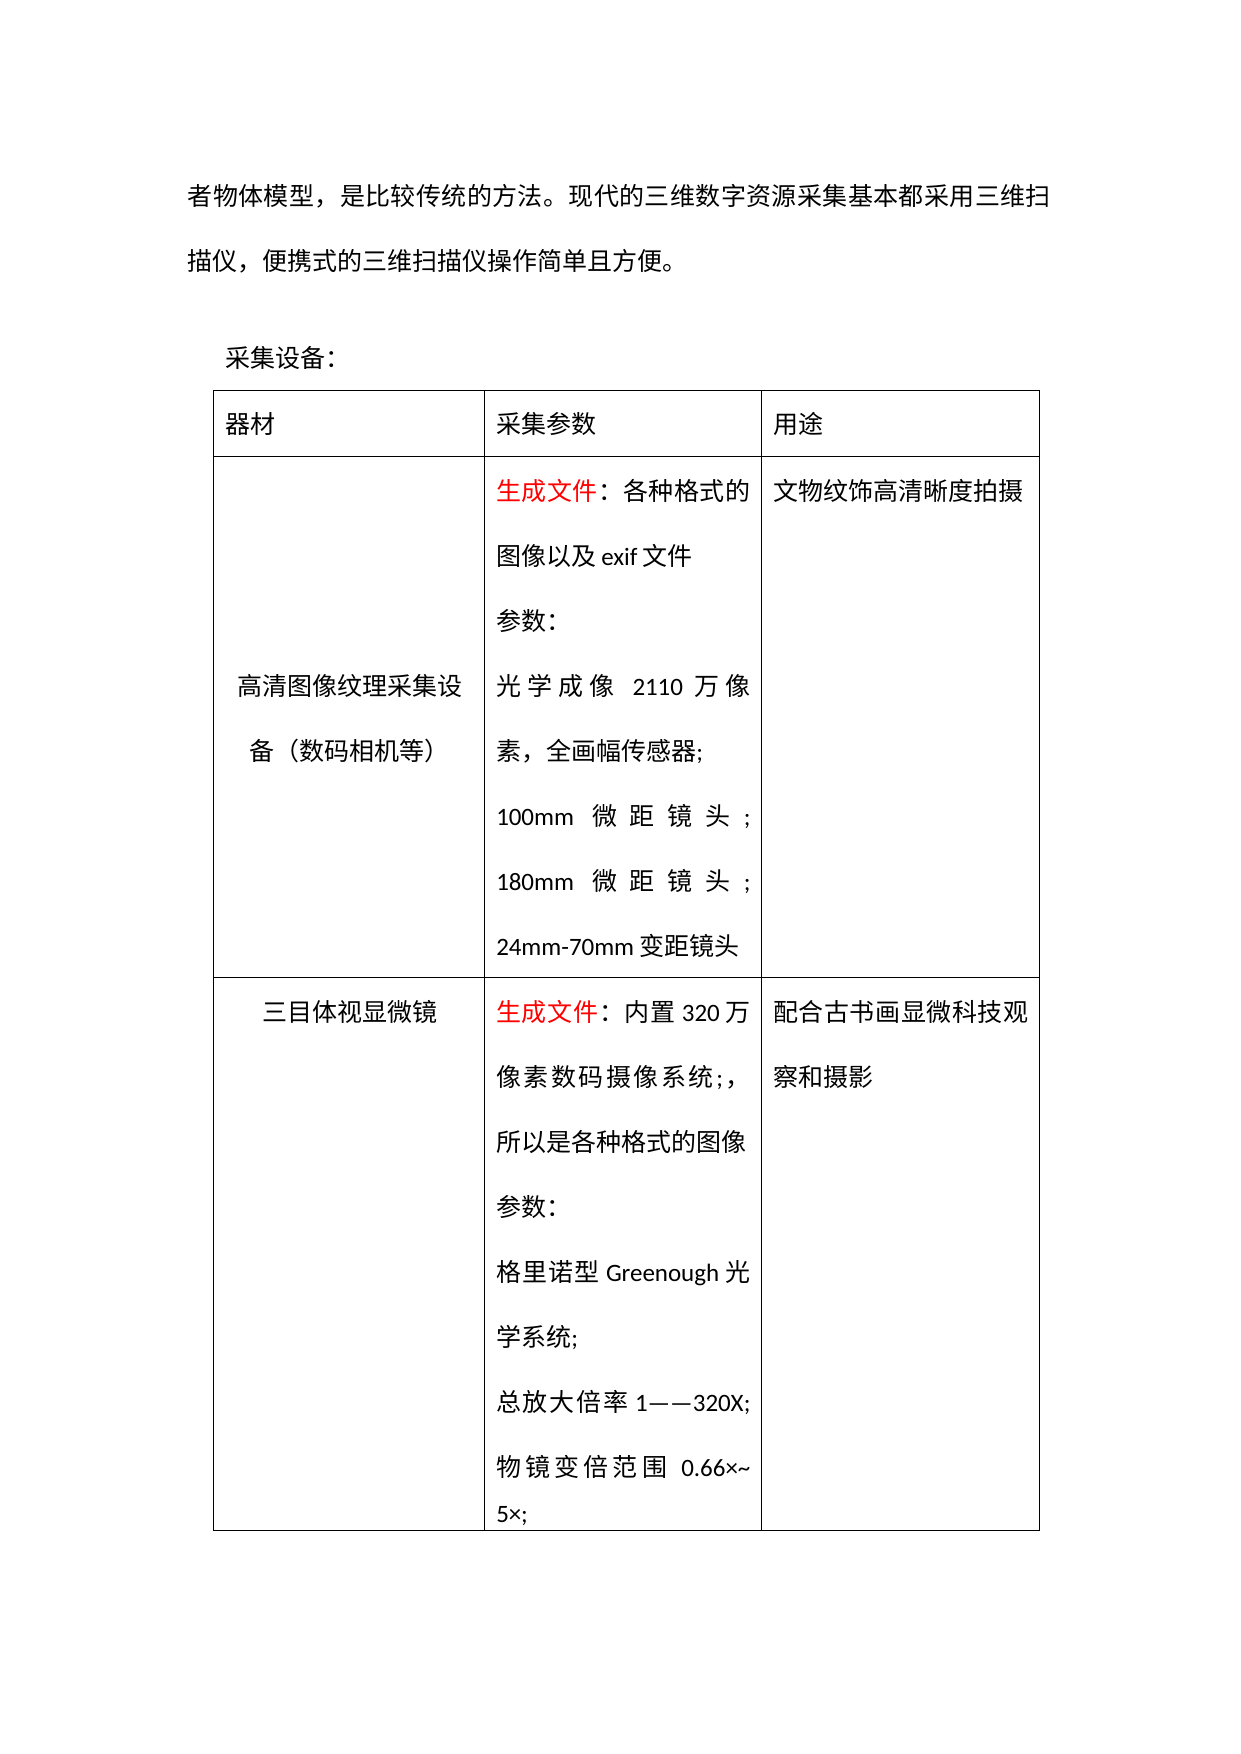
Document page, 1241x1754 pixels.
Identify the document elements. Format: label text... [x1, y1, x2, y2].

table_cell 配合古书画显微科技观察和摄影 [762, 978, 1039, 1530]
table_cell 生成文件：各种格式的图像以及exif文件 参数： 光学成像 2110万像素，全画幅传感器; 100mm微距镜头; 180mm微距镜头; 24mm-70mm变距镜头 [485, 457, 761, 977]
table_cell 三目体视显微镜 [214, 978, 484, 1530]
table_header 用途 [762, 391, 1039, 456]
table_header 采集参数 [485, 391, 761, 456]
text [187, 162, 1053, 292]
table_cell 文物纹饰高清晰度拍摄 [762, 457, 1039, 977]
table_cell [485, 978, 761, 1530]
list 采集设备： [225, 324, 1053, 389]
table_cell 高清图像纹理采集设备（数码相机等） [214, 457, 484, 977]
table_header 器材 [214, 391, 484, 456]
